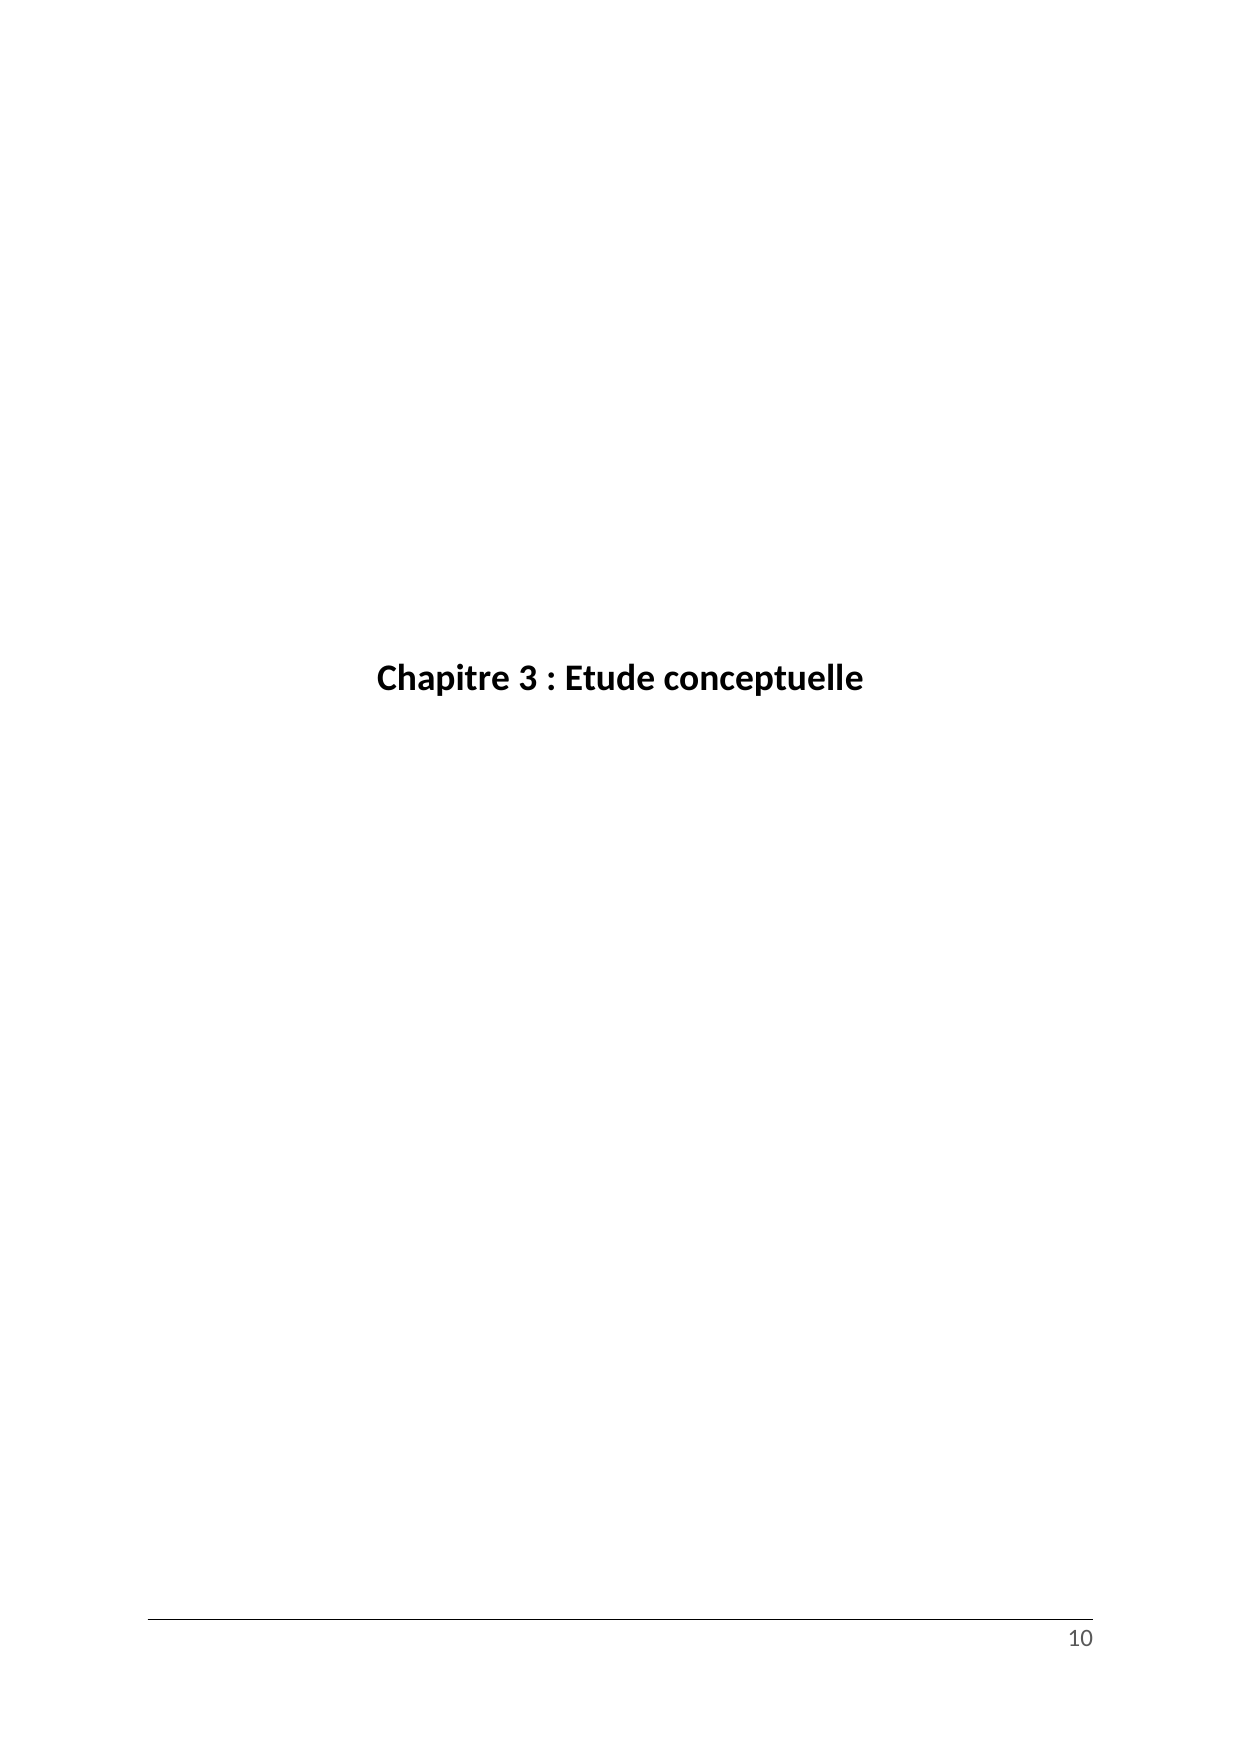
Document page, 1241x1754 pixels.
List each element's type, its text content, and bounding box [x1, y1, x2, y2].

text Chapitre 3 : Etude conceptuelle [148, 654, 1093, 699]
